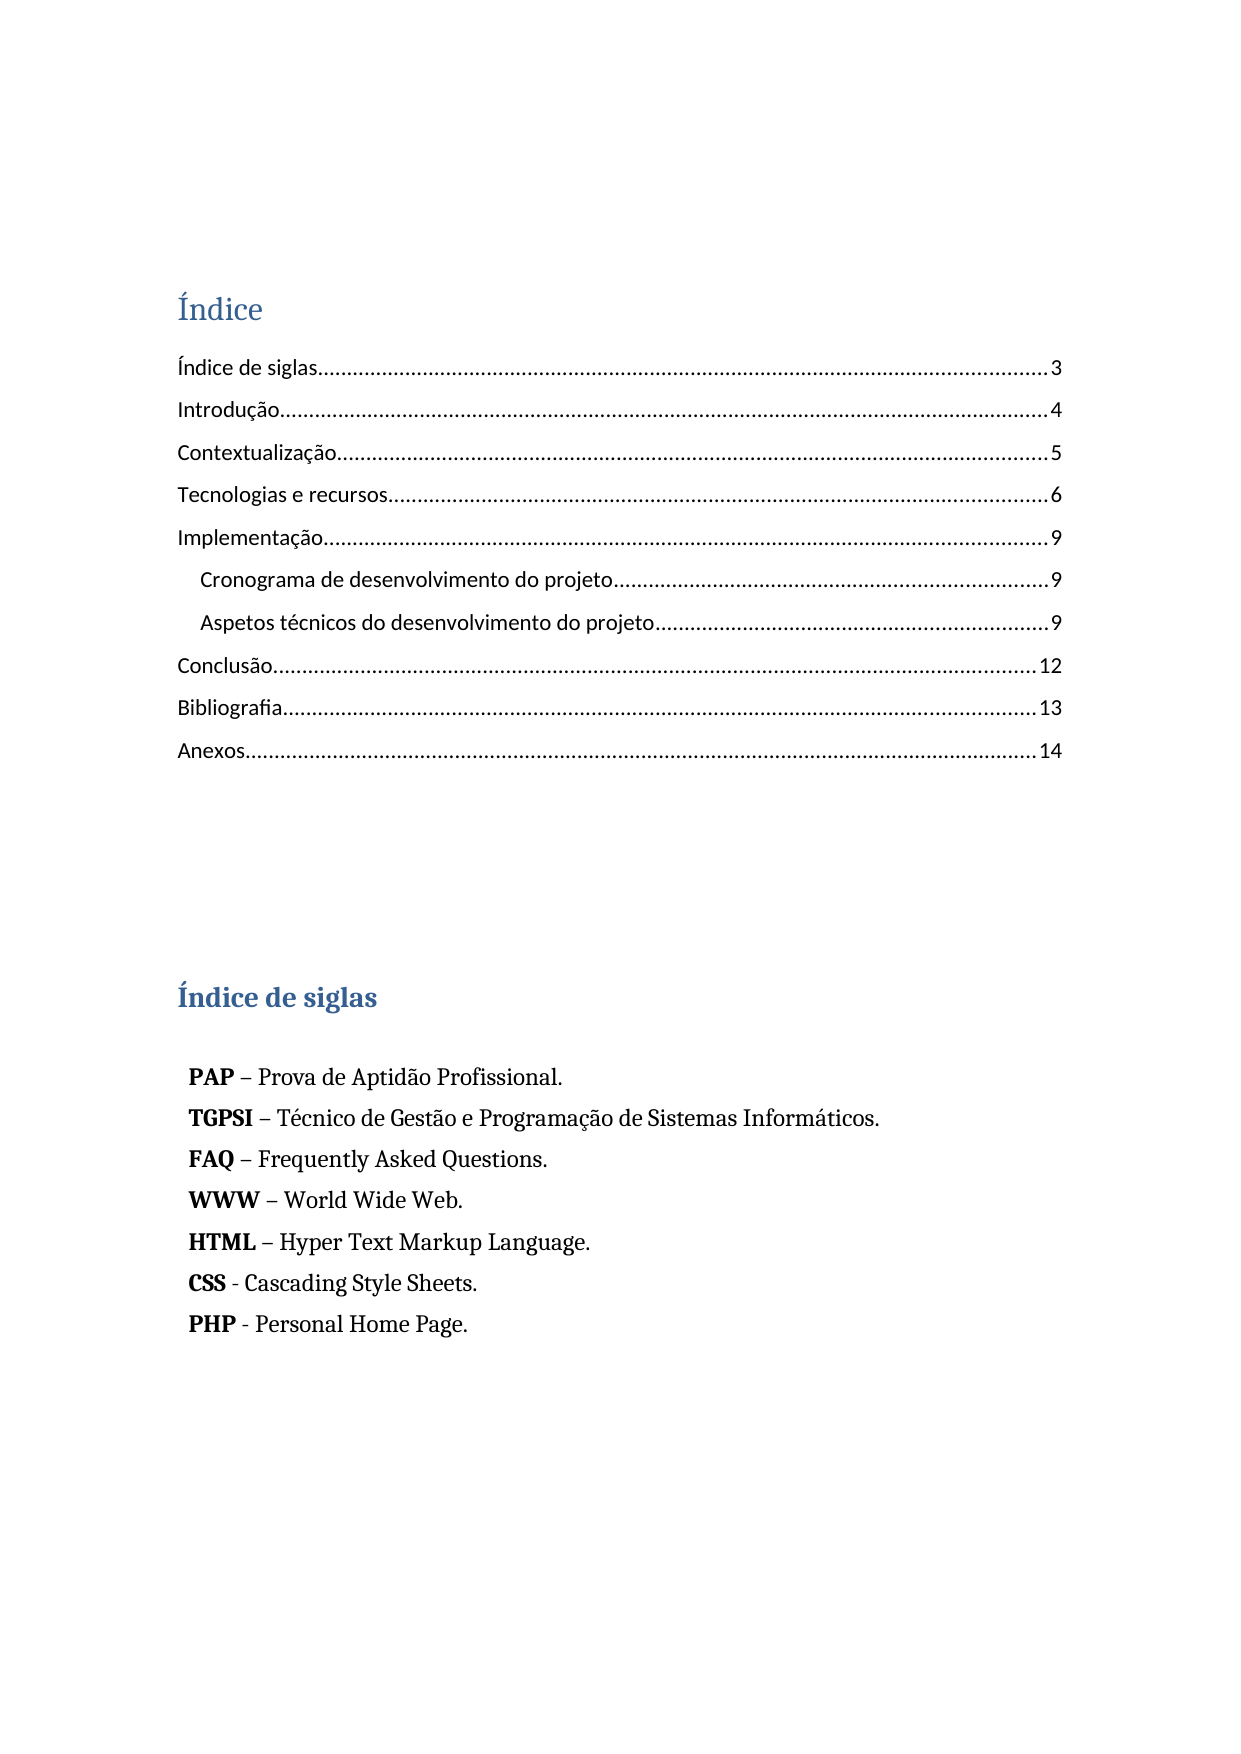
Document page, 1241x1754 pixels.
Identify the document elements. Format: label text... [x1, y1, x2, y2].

text WWW – World Wide Web. [177, 1186, 1063, 1215]
text PHP - Personal Home Page. [177, 1310, 1063, 1339]
text TGPSI – Técnico de Gestão e Programação de Sistemas Informáticos. [177, 1104, 1063, 1132]
subtitle Índice de siglas [177, 981, 1063, 1015]
text PAP – Prova de Aptidão Profissional. [177, 1062, 1063, 1091]
text HTML – Hyper Text Markup Language. [177, 1227, 1063, 1256]
text CSS - Cascading Style Sheets. [177, 1269, 1063, 1297]
text FAQ – Frequently Asked Questions. [177, 1145, 1063, 1174]
